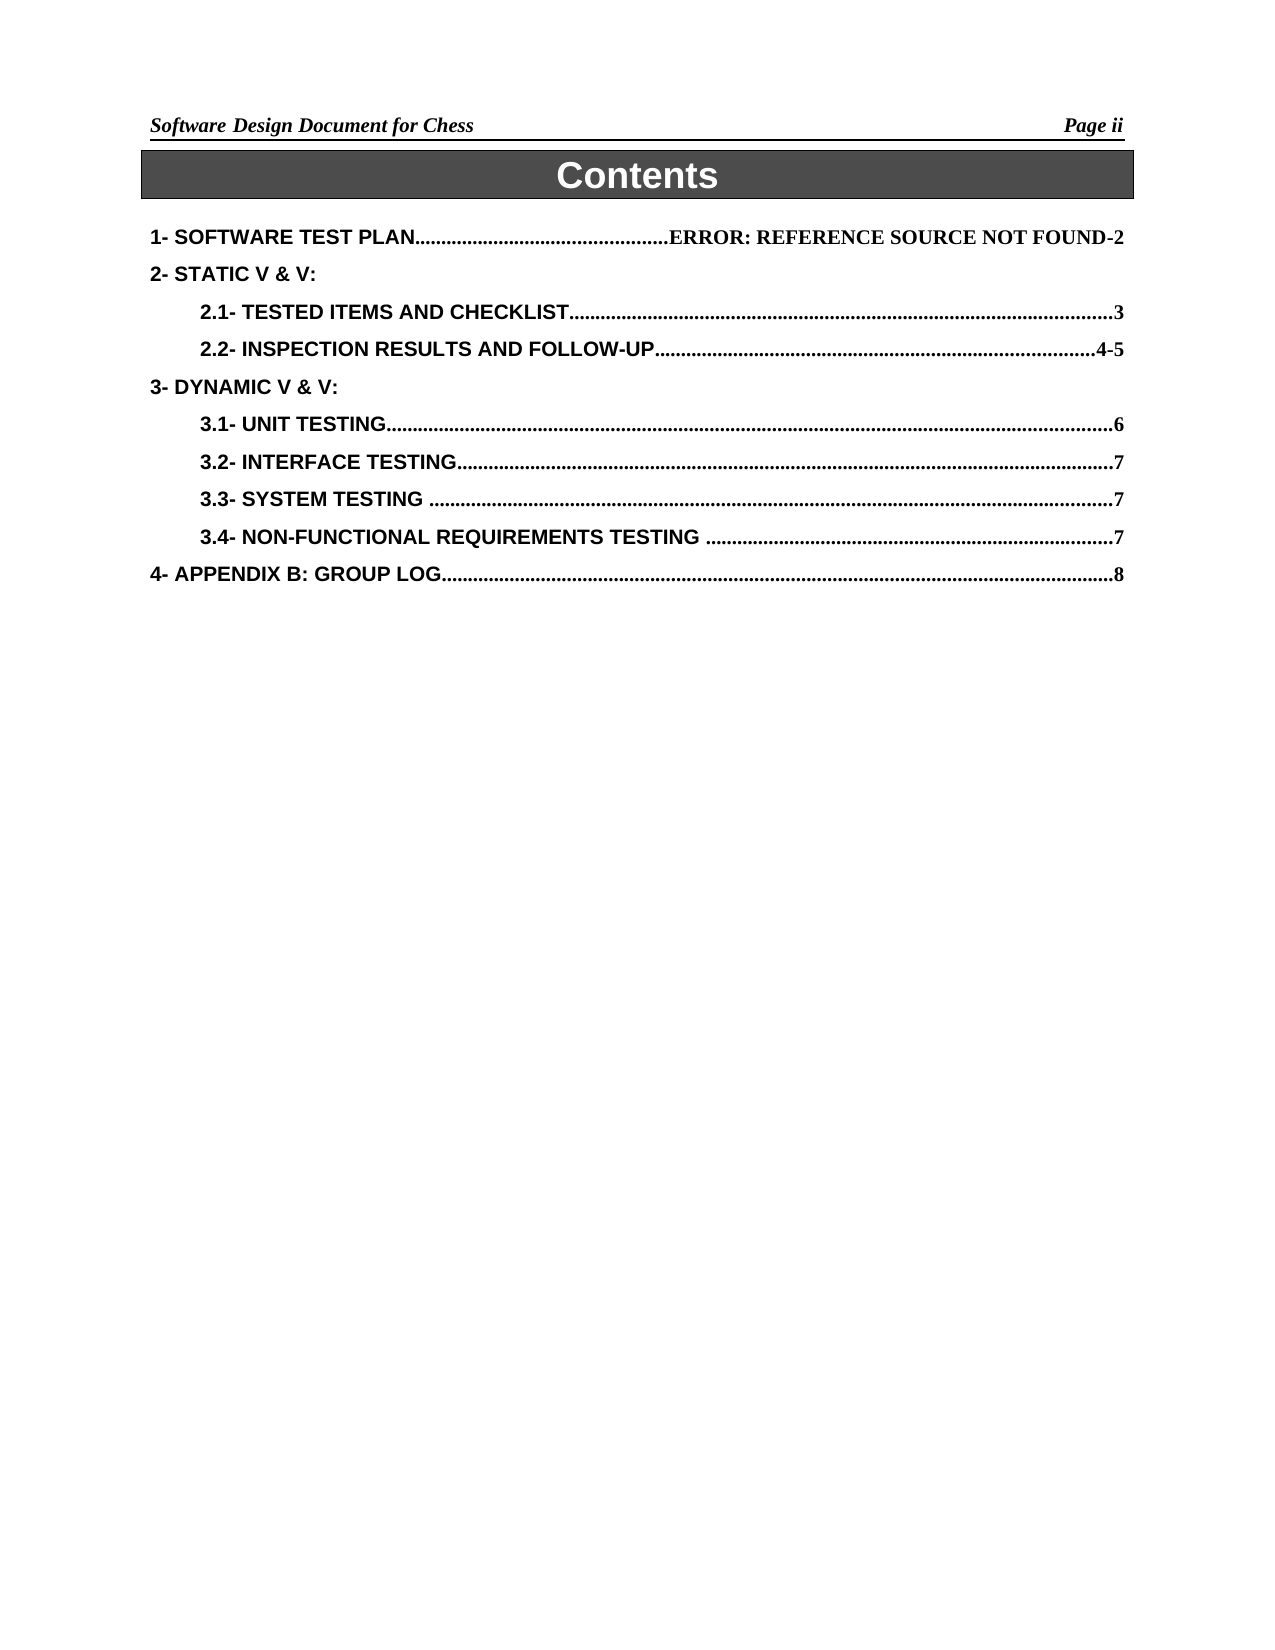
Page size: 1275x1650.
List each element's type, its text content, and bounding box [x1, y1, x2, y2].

text 3.1- unit Testing 6 [150, 412, 1125, 437]
text 2- Static v & v: [150, 262, 1125, 287]
text 3.4- non-functional Requirements Testing 7 [150, 524, 1125, 549]
text 2.2- Inspection Results and Follow-up 4-5 [150, 337, 1125, 362]
text 3.3- System Testing 7 [150, 487, 1125, 512]
text Contents [142, 151, 1133, 198]
text 2.1- Tested items and Checklist 3 [150, 299, 1125, 324]
text 3.2- Interface testing 7 [150, 449, 1125, 474]
text 3- Dynamic v & v: [150, 374, 1125, 399]
text 4- Appendix b: Group Log 8 [150, 562, 1125, 587]
text 1- Software test Plan 1-2 [150, 224, 1125, 249]
